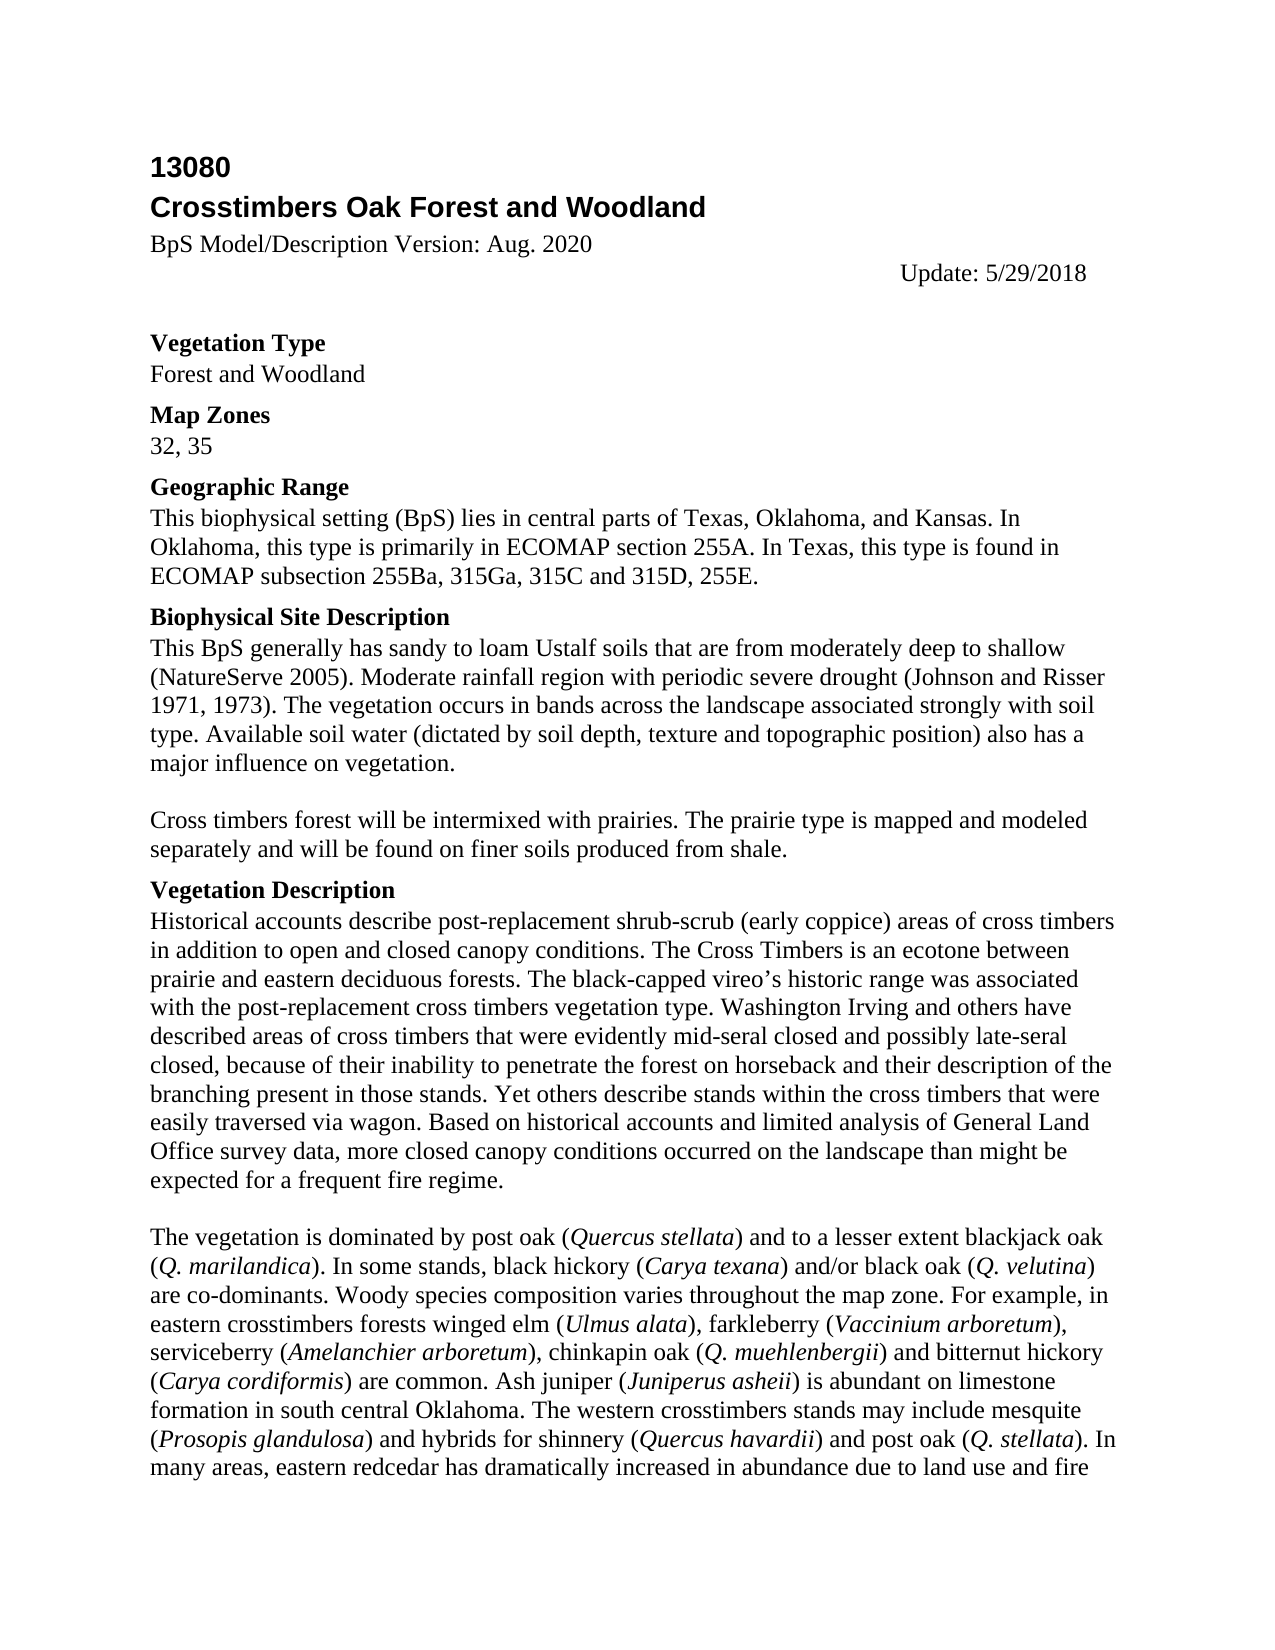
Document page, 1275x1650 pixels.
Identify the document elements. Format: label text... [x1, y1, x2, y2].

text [150, 1222, 1125, 1481]
text Vegetation Type [150, 328, 1125, 357]
text 32, 35 [150, 431, 1125, 460]
text This biophysical setting (BpS) lies in central parts of Texas, Oklahoma, and Kansas. In Oklahoma, this type is primarily in ECOMAP section 255A. In Texas, this type is found in ECOMAP subsection 255Ba, 315Ga, 315C and 315D, 255E. [150, 503, 1125, 589]
text BpS Model/Description Version: Aug. 2020 [150, 229, 1125, 258]
text Cross timbers forest will be intermixed with prairies. The prairie type is mapped and modeled separately and will be found on finer soils produced from shale. [150, 805, 1125, 863]
text Biophysical Site Description [150, 602, 1125, 631]
title Crosstimbers Oak Forest and Woodland [150, 190, 1125, 223]
text Map Zones [150, 400, 1125, 429]
text Geographic Range [150, 472, 1125, 501]
text Vegetation Description [150, 875, 1125, 904]
text This BpS generally has sandy to loam Ustalf soils that are from moderately deep to shallow (NatureServe 2005). Moderate rainfall region with periodic severe drought (Johnson and Risser 1971, 1973). The vegetation occurs in bands across the landscape associated strongly with soil type. Available soil water (dictated by soil depth, texture and topographic position) also has a major influence on vegetation. [150, 633, 1125, 777]
text Historical accounts describe post-replacement shrub-scrub (early coppice) areas of cross timbers in addition to open and closed canopy conditions. The Cross Timbers is an ecotone between prairie and eastern deciduous forests. The black-capped vireo’s historic range was associated with the post-replacement cross timbers vegetation type. Washington Irving and others have described areas of cross timbers that were evidently mid-seral closed and possibly late-seral closed, because of their inability to penetrate the forest on horseback and their description of the branching present in those stands. Yet others describe stands within the cross timbers that were easily traversed via wagon. Based on historical accounts and limited analysis of General Land Office survey data, more closed canopy conditions occurred on the landscape than might be expected for a frequent fire regime. [150, 906, 1125, 1194]
text Forest and Woodland [150, 359, 1125, 388]
text Update: 5/29/2018 [150, 258, 1125, 287]
title 13080 [150, 150, 1125, 183]
